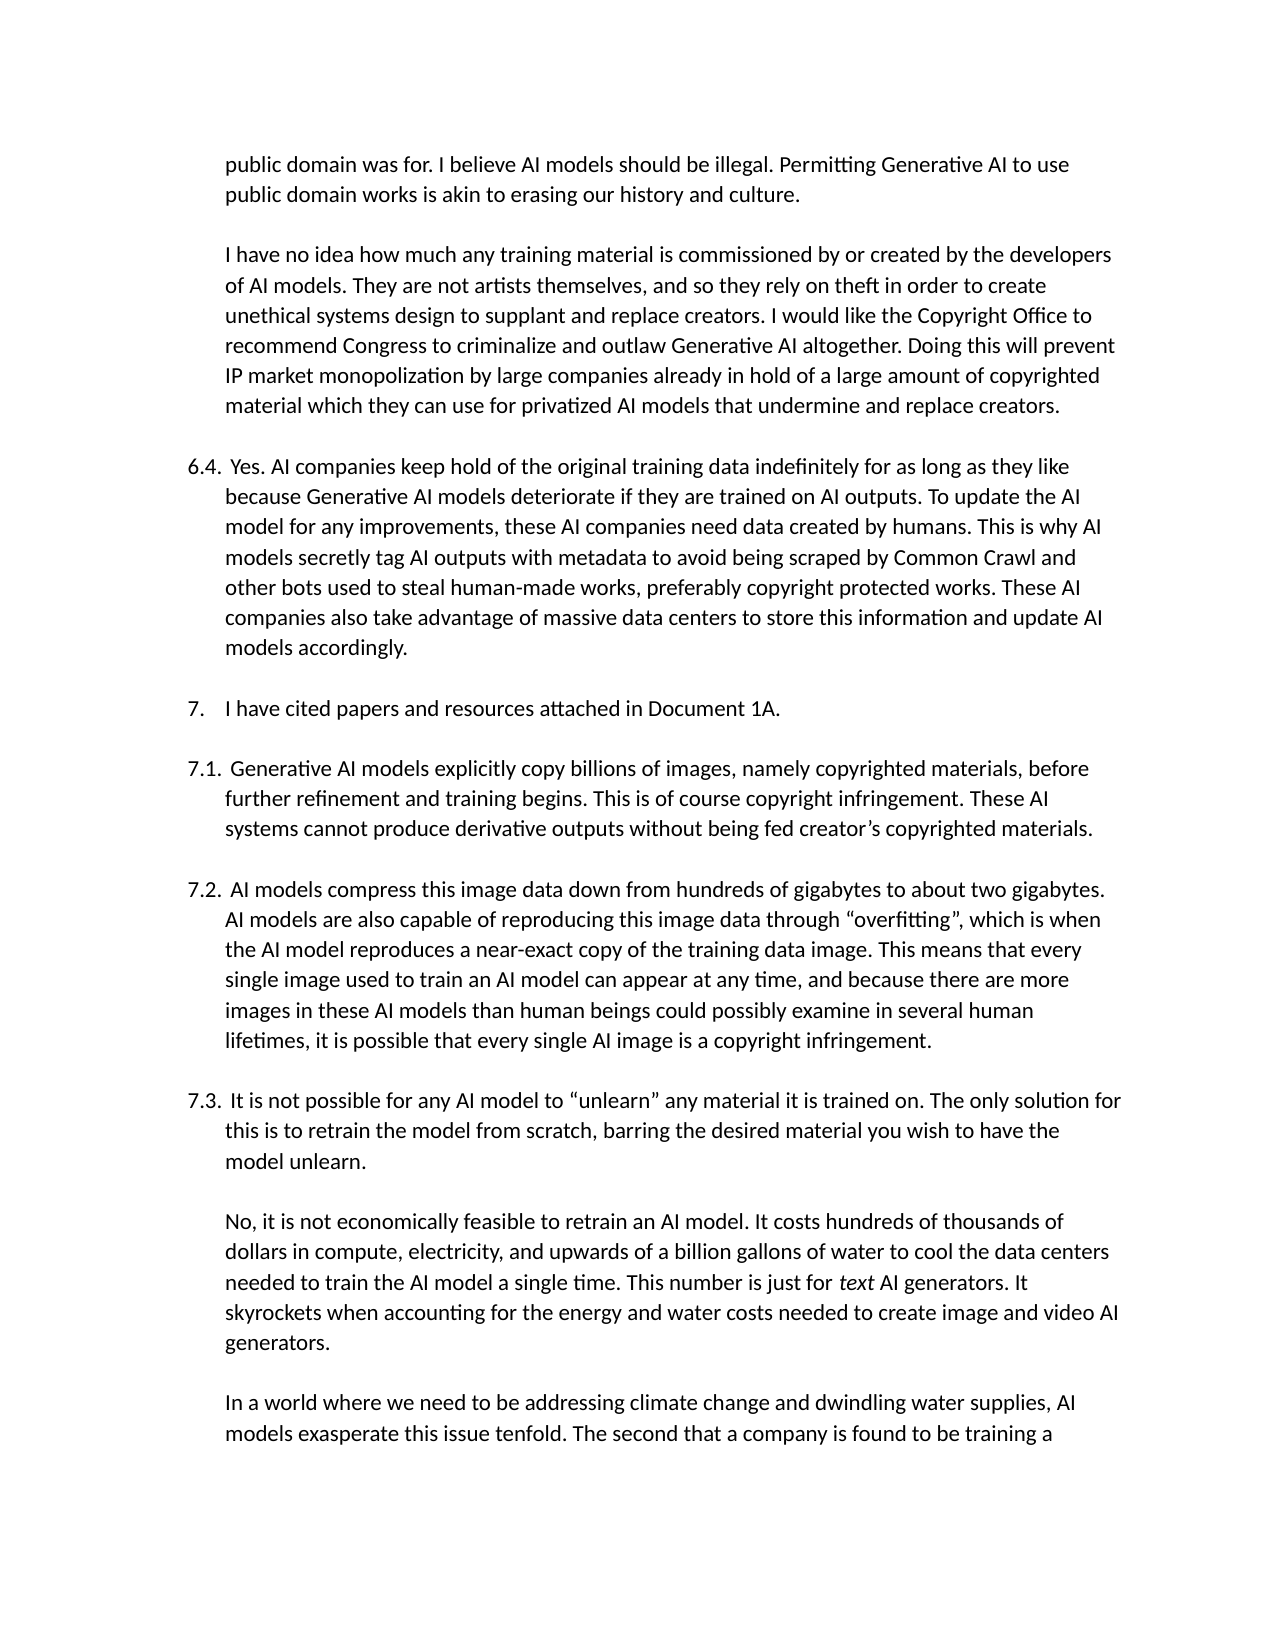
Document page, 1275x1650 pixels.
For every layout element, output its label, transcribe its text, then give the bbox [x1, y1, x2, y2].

list AI models compress this image data down from hundreds of gigabytes to about two gigabytes. AI models are also capable of reproducing this image data through “overfitting”, which is when the AI model reproduces a near-exact copy of the training data image. This means that every single image used to train an AI model can appear at any time, and because there are more images in these AI models than human beings could possibly examine in several human lifetimes, it is possible that every single AI image is a copyright infringement. [187, 875, 1125, 1054]
list Generative AI models explicitly copy billions of images, namely copyrighted materials, before further refinement and training begins. This is of course copyright infringement. These AI systems cannot produce derivative outputs without being fed creator’s copyrighted materials. [187, 754, 1125, 843]
list It is not possible for any AI model to “unlearn” any material it is trained on. The only solution for this is to retrain the model from scratch, barring the desired material you wish to have the model unlearn. [187, 1086, 1125, 1175]
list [225, 1388, 1125, 1447]
list I have cited papers and resources attached in Document 1A. [187, 694, 1125, 722]
list Yes. AI companies keep hold of the original training data indefinitely for as long as they like because Generative AI models deteriorate if they are trained on AI outputs. To update the AI model for any improvements, these AI companies need data created by humans. This is why AI models secretly tag AI outputs with metadata to avoid being scraped by Common Crawl and other bots used to steal human-made works, preferably copyright protected works. These AI companies also take advantage of massive data centers to store this information and update AI models accordingly. [187, 452, 1125, 661]
list I have no idea how much any training material is commissioned by or created by the developers of AI models. They are not artists themselves, and so they rely on theft in order to create unethical systems design to supplant and replace creators. I would like the Copyright Office to recommend Congress to criminalize and outlaw Generative AI altogether. Doing this will prevent IP market monopolization by large companies already in hold of a large amount of copyrighted material which they can use for privatized AI models that undermine and replace creators. [225, 241, 1125, 420]
list No, it is not economically feasible to retrain an AI model. It costs hundreds of thousands of dollars in compute, electricity, and upwards of a billion gallons of water to cool the data centers needed to train the AI model a single time. This number is just for text AI generators. It skyrockets when accounting for the energy and water costs needed to create image and video AI generators. [225, 1207, 1125, 1356]
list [225, 150, 1125, 208]
